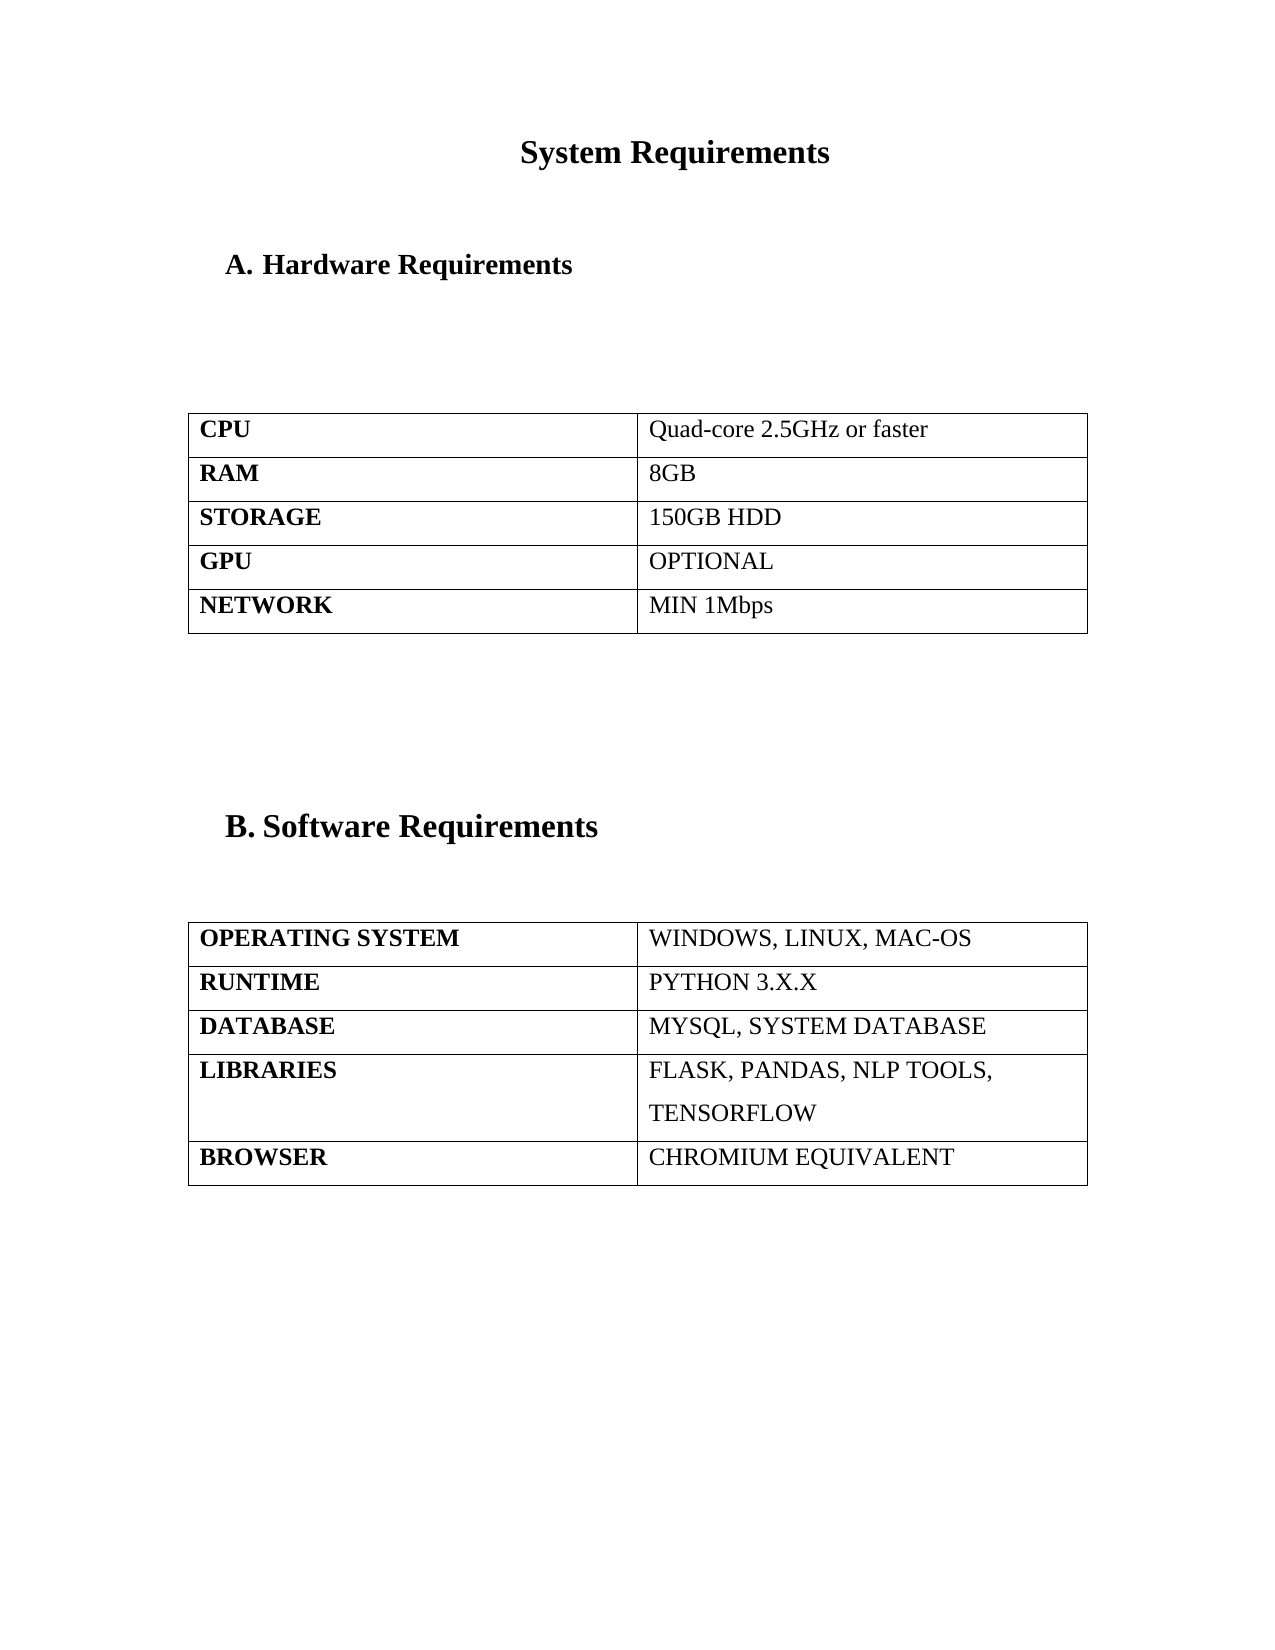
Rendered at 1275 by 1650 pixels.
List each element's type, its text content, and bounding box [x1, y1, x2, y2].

table_header OPERATING SYSTEM [189, 923, 637, 966]
table_cell STORAGE [189, 502, 637, 545]
table_cell LIBRARIES [189, 1055, 637, 1141]
table_cell DATABASE [189, 1011, 637, 1054]
list Software Requirements [225, 807, 1087, 845]
table_header CPU [189, 414, 637, 457]
table_cell BROWSER [189, 1142, 637, 1185]
table_cell CHROMIUM EQUIVALENT [638, 1142, 1087, 1185]
table_cell RUNTIME [189, 967, 637, 1010]
table_cell GPU [189, 546, 637, 589]
table_cell 150GB HDD [638, 502, 1087, 545]
table_cell PYTHON 3.X.X [638, 967, 1087, 1010]
list Hardware Requirements [225, 247, 1087, 281]
table_header WINDOWS, LINUX, MAC-OS [638, 923, 1087, 966]
table_header Quad-core 2.5GHz or faster [638, 414, 1087, 457]
table_cell NETWORK [189, 590, 637, 633]
table_cell OPTIONAL [638, 546, 1087, 589]
table_cell 8GB [638, 458, 1087, 501]
table_cell MYSQL, SYSTEM DATABASE [638, 1011, 1087, 1054]
table_cell MIN 1Mbps [638, 590, 1087, 633]
text System Requirements [262, 132, 1087, 171]
table_cell RAM [189, 458, 637, 501]
table_cell FLASK, PANDAS, NLP TOOLS, TENSORFLOW [638, 1055, 1087, 1141]
